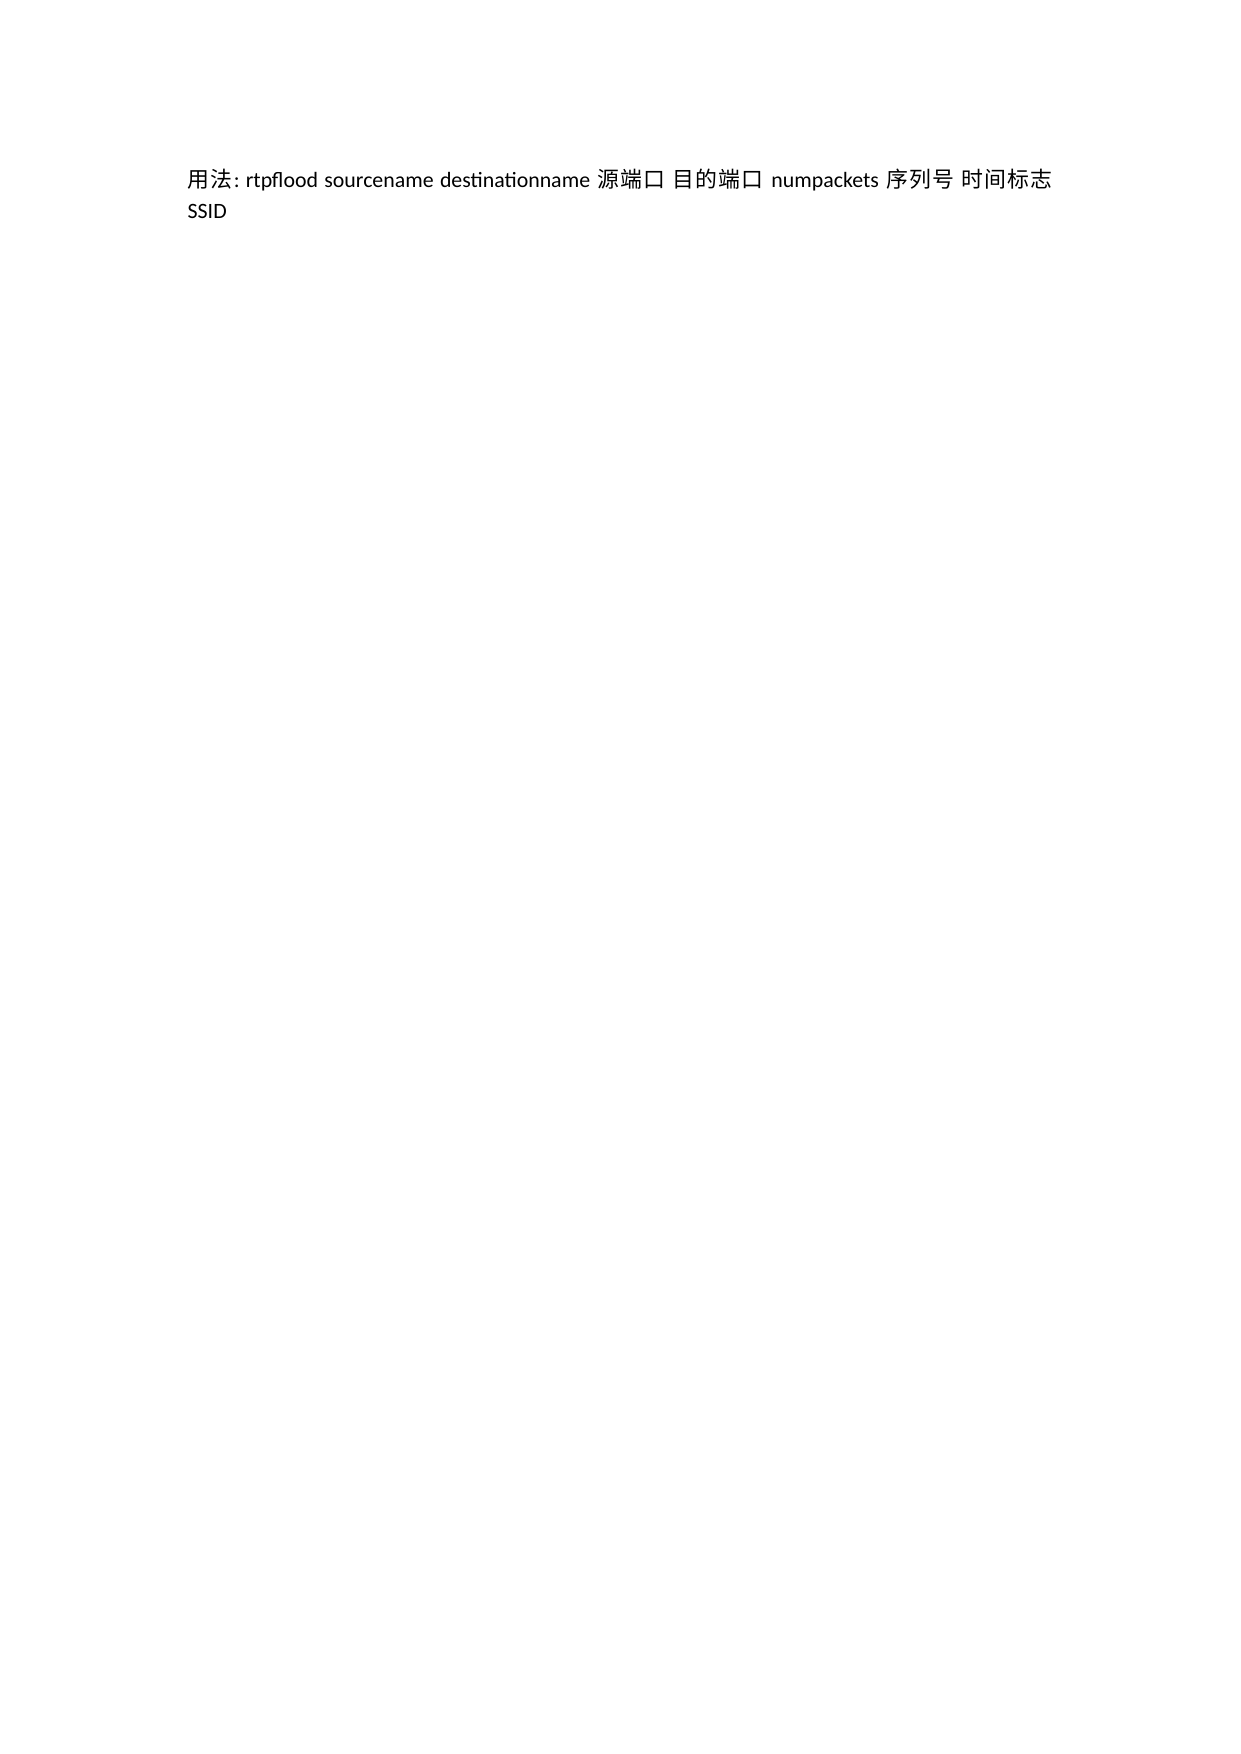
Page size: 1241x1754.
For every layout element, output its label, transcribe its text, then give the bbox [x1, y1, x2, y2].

text 用法: rtpflood sourcename destinationname 源端口 目的端口 numpackets 序列号 时间标志 SSID [187, 162, 1053, 227]
